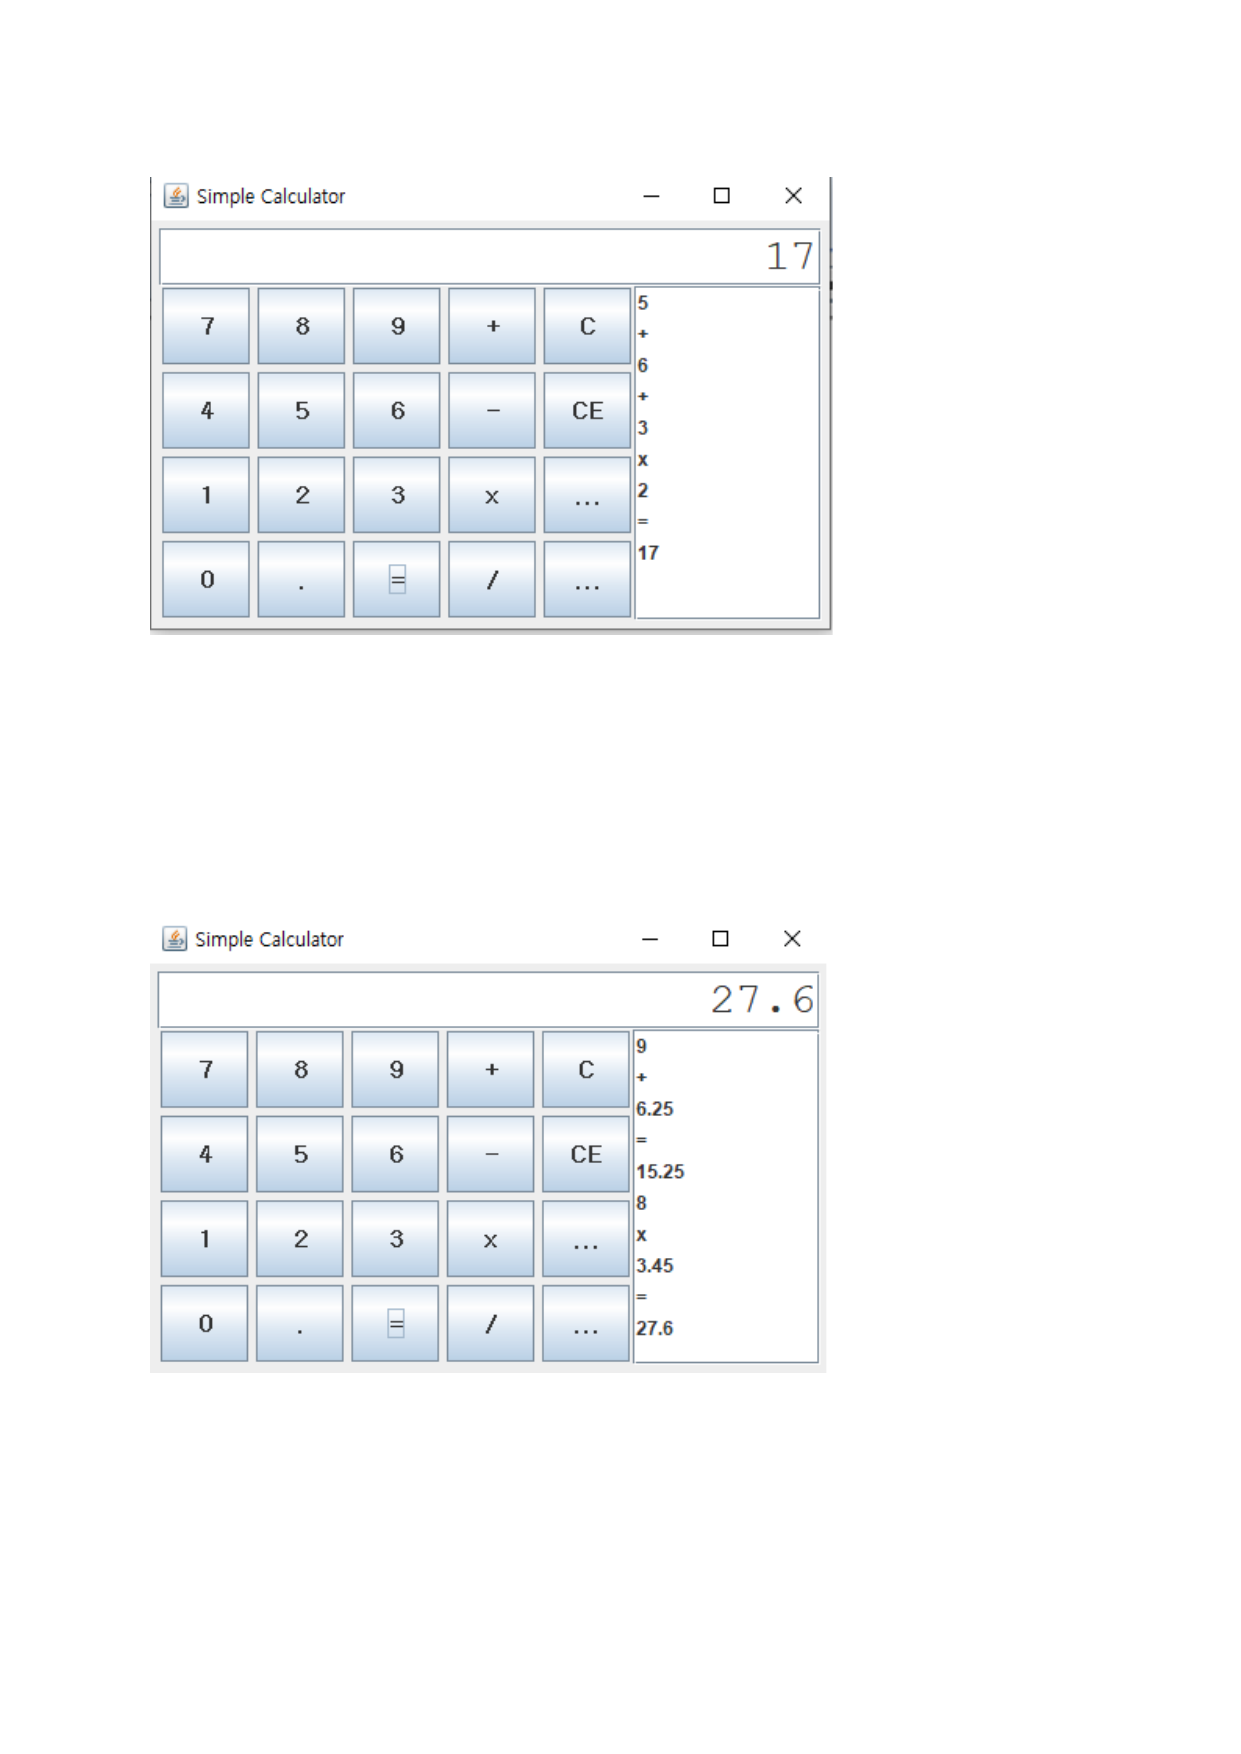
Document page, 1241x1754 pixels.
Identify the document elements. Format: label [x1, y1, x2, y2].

picture [150, 177, 833, 635]
picture [150, 921, 827, 1373]
